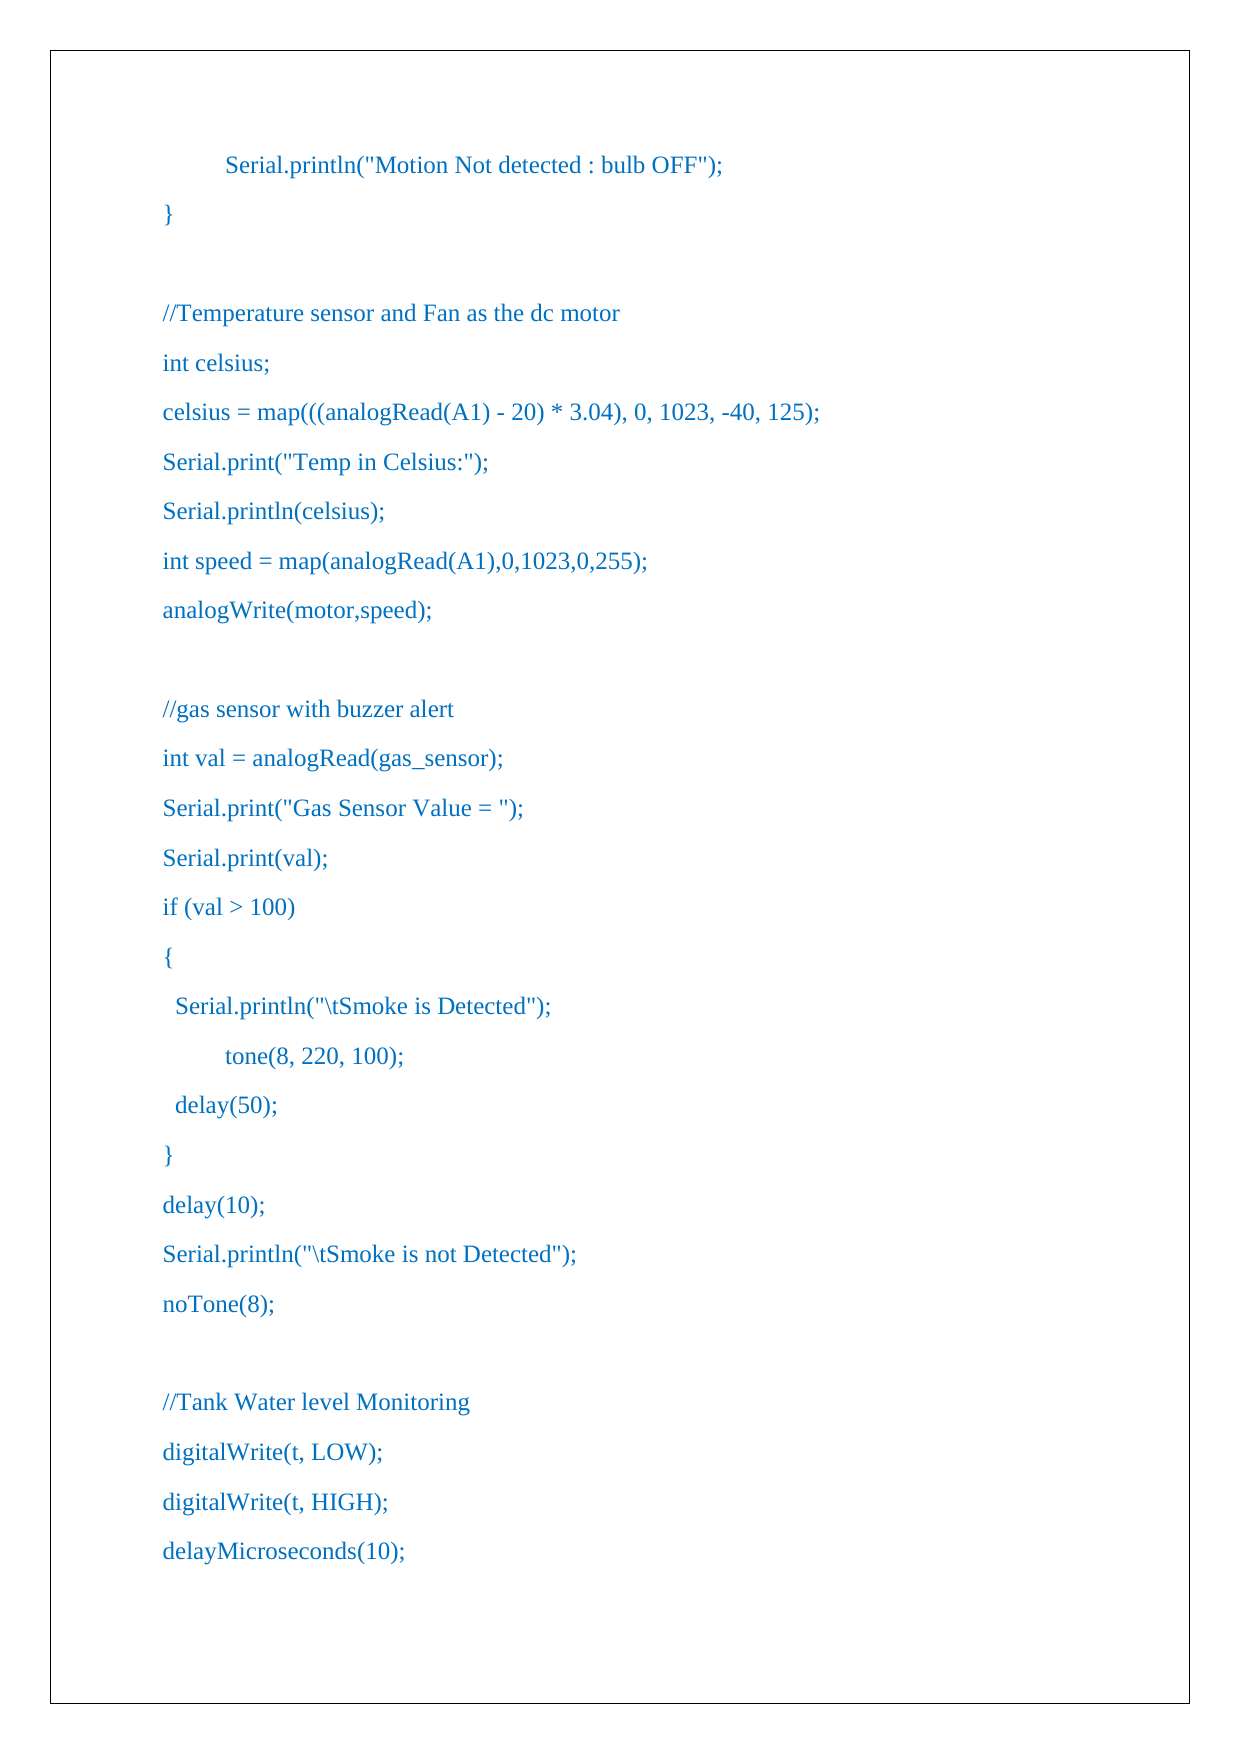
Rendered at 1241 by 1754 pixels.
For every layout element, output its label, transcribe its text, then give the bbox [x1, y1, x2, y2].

text digitalWrite(t, HIGH); [150, 1487, 1090, 1515]
text } [150, 1140, 1090, 1169]
text celsius = map(((analogRead(A1) - 20) * 3.04), 0, 1023, -40, 125); [150, 397, 1090, 426]
text } [150, 199, 1090, 228]
text Serial.print("Gas Sensor Value = "); [150, 793, 1090, 822]
text Serial.println("\tSmoke is Detected"); [150, 991, 1090, 1020]
text Serial.println(celsius); [150, 496, 1090, 525]
text tone(8, 220, 100); [150, 1041, 1090, 1070]
text //Tank Water level Monitoring [150, 1387, 1090, 1416]
text Serial.println("Motion Not detected : bulb OFF"); [150, 150, 1090, 179]
text delay(50); [150, 1091, 1090, 1119]
text delayMicroseconds(10); [150, 1536, 1090, 1565]
text { [150, 942, 1090, 971]
text analogWrite(motor,speed); [150, 596, 1090, 624]
text int speed = map(analogRead(A1),0,1023,0,255); [150, 546, 1090, 575]
text digitalWrite(t, LOW); [150, 1437, 1090, 1466]
text noTone(8); [150, 1289, 1090, 1318]
text delay(10); [150, 1190, 1090, 1218]
text if (val > 100) [150, 892, 1090, 921]
text Serial.println("\tSmoke is not Detected"); [150, 1239, 1090, 1268]
text Serial.print(val); [150, 843, 1090, 871]
text int val = analogRead(gas_sensor); [150, 743, 1090, 772]
text Serial.print("Temp in Celsius:"); [150, 447, 1090, 476]
text //Temperature sensor and Fan as the dc motor [150, 298, 1090, 327]
text //gas sensor with buzzer alert [150, 694, 1090, 723]
text int celsius; [150, 348, 1090, 376]
